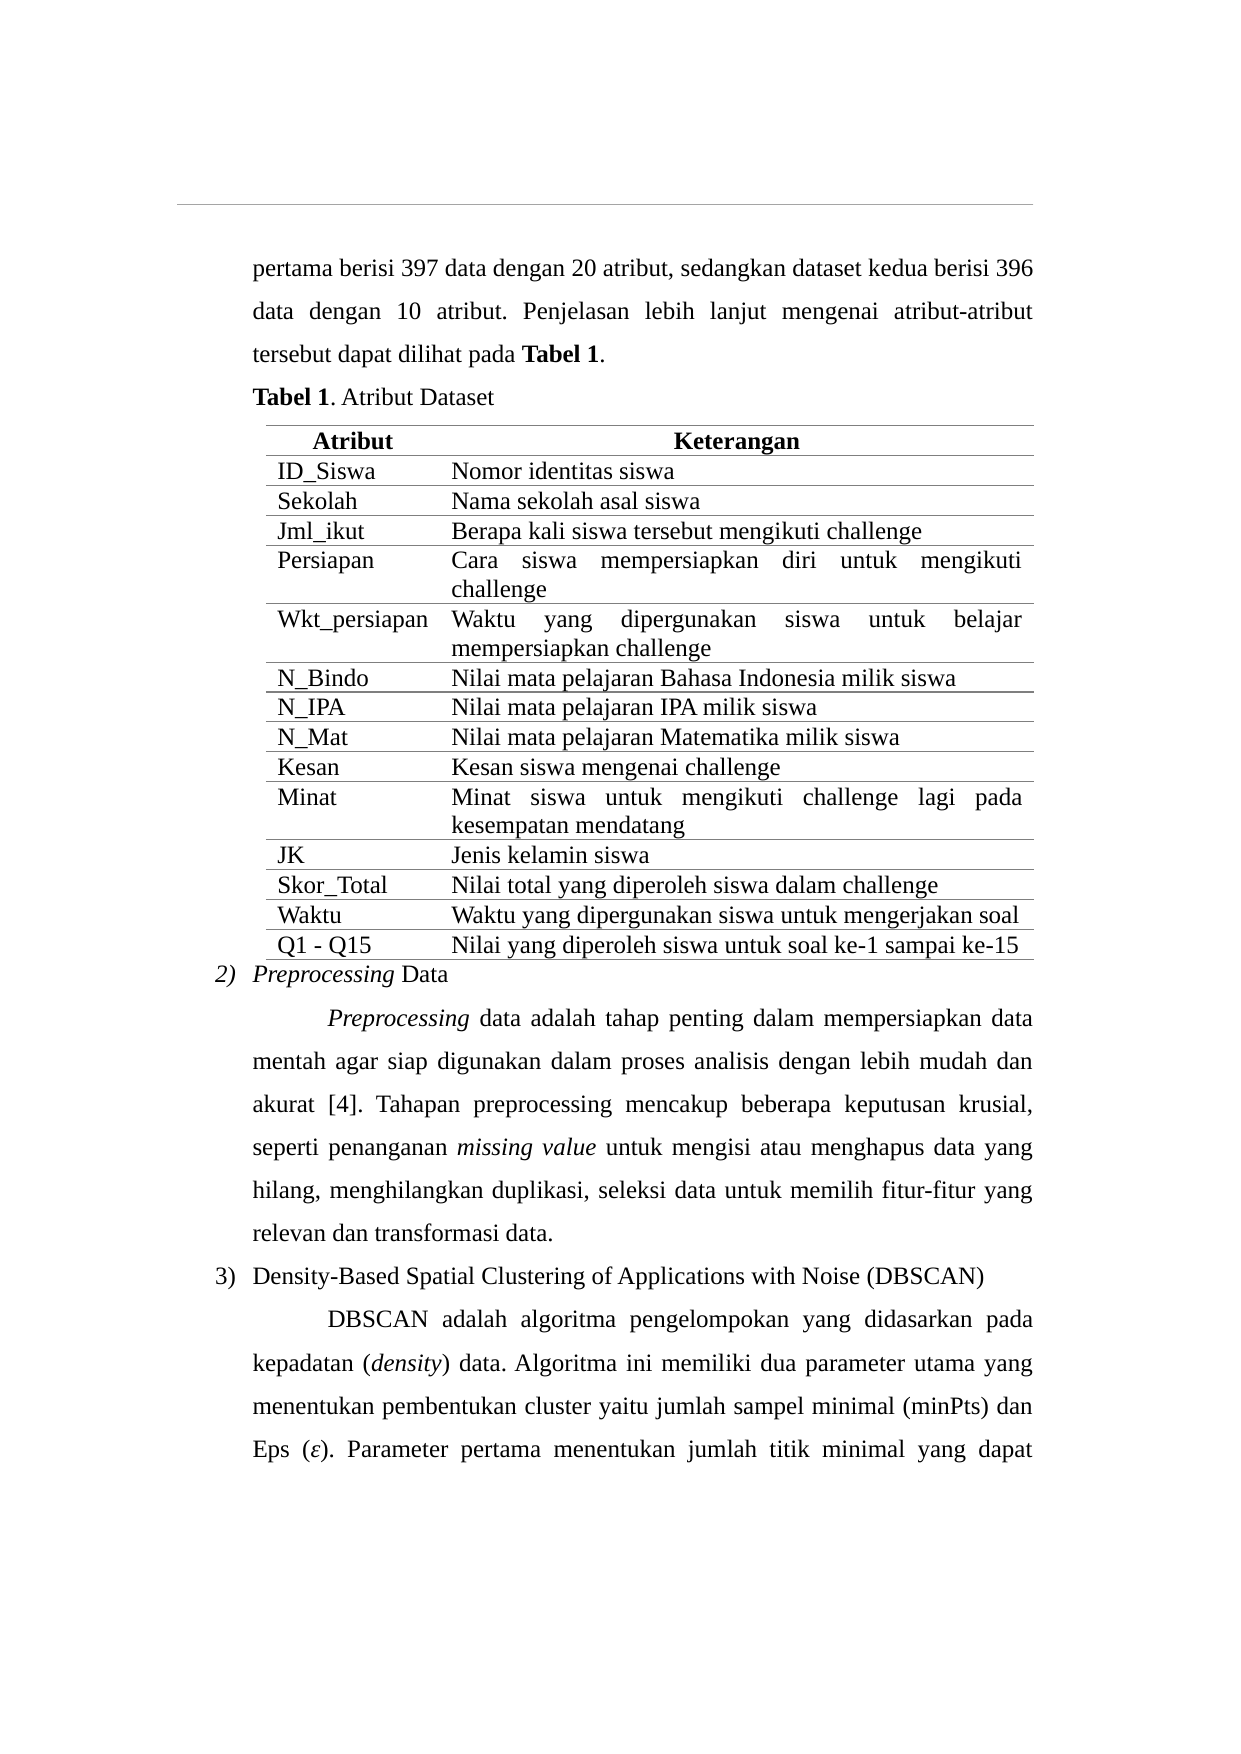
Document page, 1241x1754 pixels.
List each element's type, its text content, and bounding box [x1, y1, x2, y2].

table_cell N_IPA [266, 693, 440, 721]
table_cell Nilai yang diperoleh siswa untuk soal ke-1 sampai ke-15 [440, 930, 1033, 958]
table_cell Berapa kali siswa tersebut mengikuti challenge [440, 516, 1033, 544]
table_cell Kesan siswa mengenai challenge [440, 752, 1033, 781]
list Density-Based Spatial Clustering of Applications with Noise (DBSCAN) [215, 1261, 1033, 1290]
table_cell Minat [266, 782, 440, 839]
table_cell Nama sekolah asal siswa [440, 486, 1033, 515]
table_cell N_Mat [266, 722, 440, 751]
table_cell Nilai mata pelajaran IPA milik siswa [440, 693, 1033, 721]
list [252, 253, 1033, 368]
table_cell Waktu yang dipergunakan siswa untuk mengerjakan soal [440, 900, 1033, 929]
table_cell Nilai mata pelajaran Bahasa Indonesia milik siswa [440, 663, 1033, 691]
table_cell Skor_Total [266, 870, 440, 899]
table_cell Nilai total yang diperoleh siswa dalam challenge [440, 870, 1033, 899]
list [252, 1304, 1033, 1463]
table_header Keterangan [440, 426, 1033, 455]
table_cell Sekolah [266, 486, 440, 515]
table_cell Persiapan [266, 546, 440, 603]
table_cell Q1 - Q15 [266, 930, 440, 958]
table_cell Jml_ikut [266, 516, 440, 544]
list Tabel 1. Atribut Dataset [252, 382, 1033, 411]
table_cell ID_Siswa [266, 456, 440, 485]
table_cell Kesan [266, 752, 440, 781]
table_cell JK [266, 840, 440, 869]
table_header Atribut [266, 426, 440, 455]
table_cell Minat siswa untuk mengikuti challenge lagi pada kesempatan mendatang [440, 782, 1033, 839]
table_cell Nilai mata pelajaran Matematika milik siswa [440, 722, 1033, 751]
list Preprocessing data adalah tahap penting dalam mempersiapkan data mentah agar siap digunakan dalam proses analisis dengan lebih mudah dan akurat [4]. Tahapan preprocessing mencakup beberapa keputusan krusial, seperti penanganan missing value untuk mengisi atau menghapus data yang hilang, menghilangkan duplikasi, seleksi data untuk memilih fitur-fitur yang relevan dan transformasi data. [252, 1003, 1033, 1247]
table_cell Waktu yang dipergunakan siswa untuk belajar mempersiapkan challenge [440, 604, 1033, 662]
table_cell Jenis kelamin siswa [440, 840, 1033, 869]
table_cell Wkt_persiapan [266, 604, 440, 662]
list Preprocessing Data [215, 959, 1033, 988]
table_cell Waktu [266, 900, 440, 929]
table_cell Nomor identitas siswa [440, 456, 1033, 485]
table_cell N_Bindo [266, 663, 440, 691]
table_cell Cara siswa mempersiapkan diri untuk mengikuti challenge [440, 546, 1033, 603]
